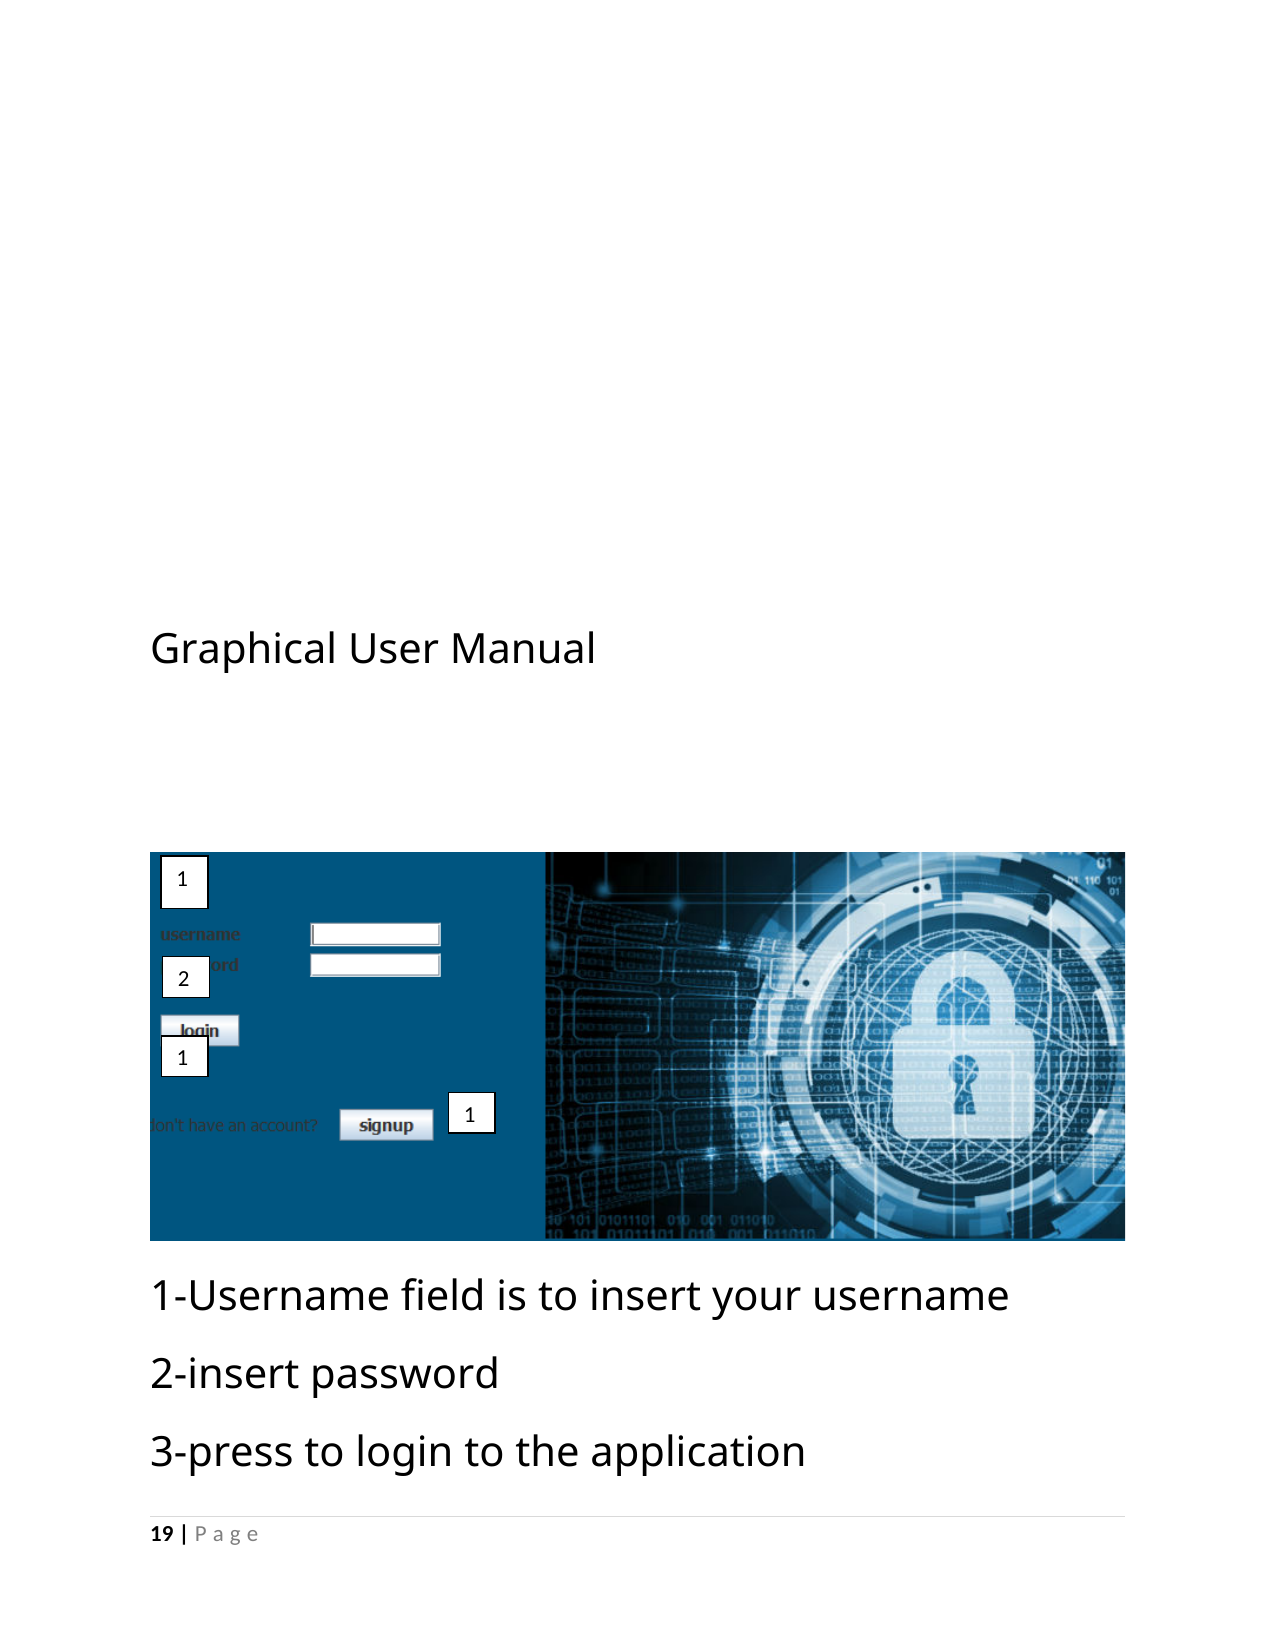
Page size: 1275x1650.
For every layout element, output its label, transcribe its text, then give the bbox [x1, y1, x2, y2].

picture [228, 932, 235, 940]
picture [153, 1119, 158, 1131]
picture [311, 923, 440, 946]
picture [162, 932, 184, 940]
text 1-Username field is to insert your username [150, 1241, 1125, 1323]
text Graphical User Manual [150, 619, 1125, 676]
picture [546, 852, 1125, 1238]
picture [292, 1123, 298, 1131]
text 3-press to login to the application [150, 1422, 1125, 1478]
picture [161, 1015, 239, 1046]
picture [203, 932, 220, 940]
picture [311, 954, 440, 976]
text 2-insert password [150, 1344, 1125, 1401]
picture [186, 932, 200, 940]
picture [340, 1109, 433, 1140]
picture [257, 1123, 262, 1131]
picture [218, 962, 228, 970]
